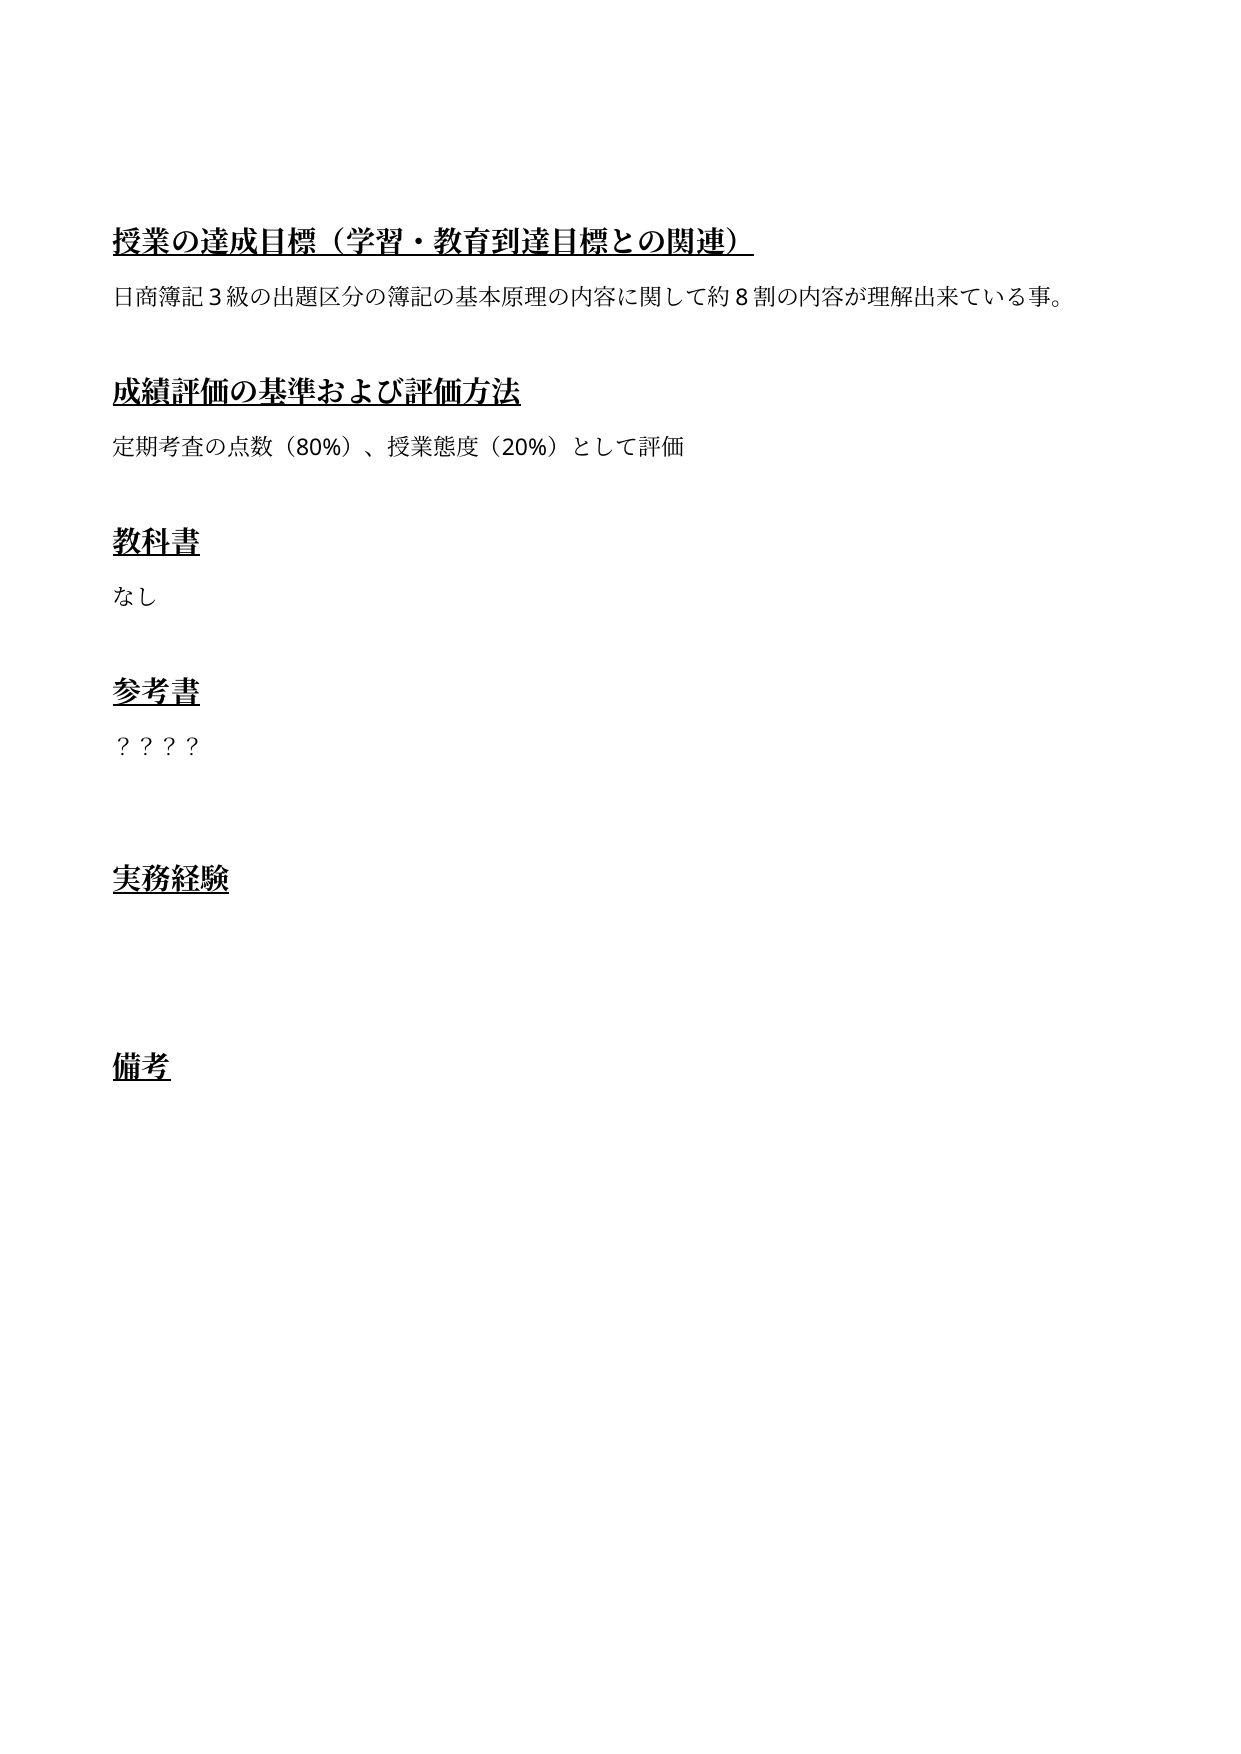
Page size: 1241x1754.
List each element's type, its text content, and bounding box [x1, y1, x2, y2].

text 日商簿記3級の出題区分の簿記の基本原理の内容に関して約8割の内容が理解出来ている事。 [112, 277, 1128, 314]
text 備考 [112, 1027, 1128, 1102]
text ？？？？ [112, 727, 1128, 764]
text なし [112, 577, 1128, 614]
text 成績評価の基準および評価方法 [112, 352, 1128, 427]
text 授業の達成目標（学習・教育到達目標との関連） [112, 202, 1128, 277]
text 実務経験 [112, 839, 1128, 914]
text 教科書 [112, 502, 1128, 577]
text 参考書 [112, 652, 1128, 727]
text 定期考査の点数（80%）、授業態度（20%）として評価 [112, 427, 1128, 464]
